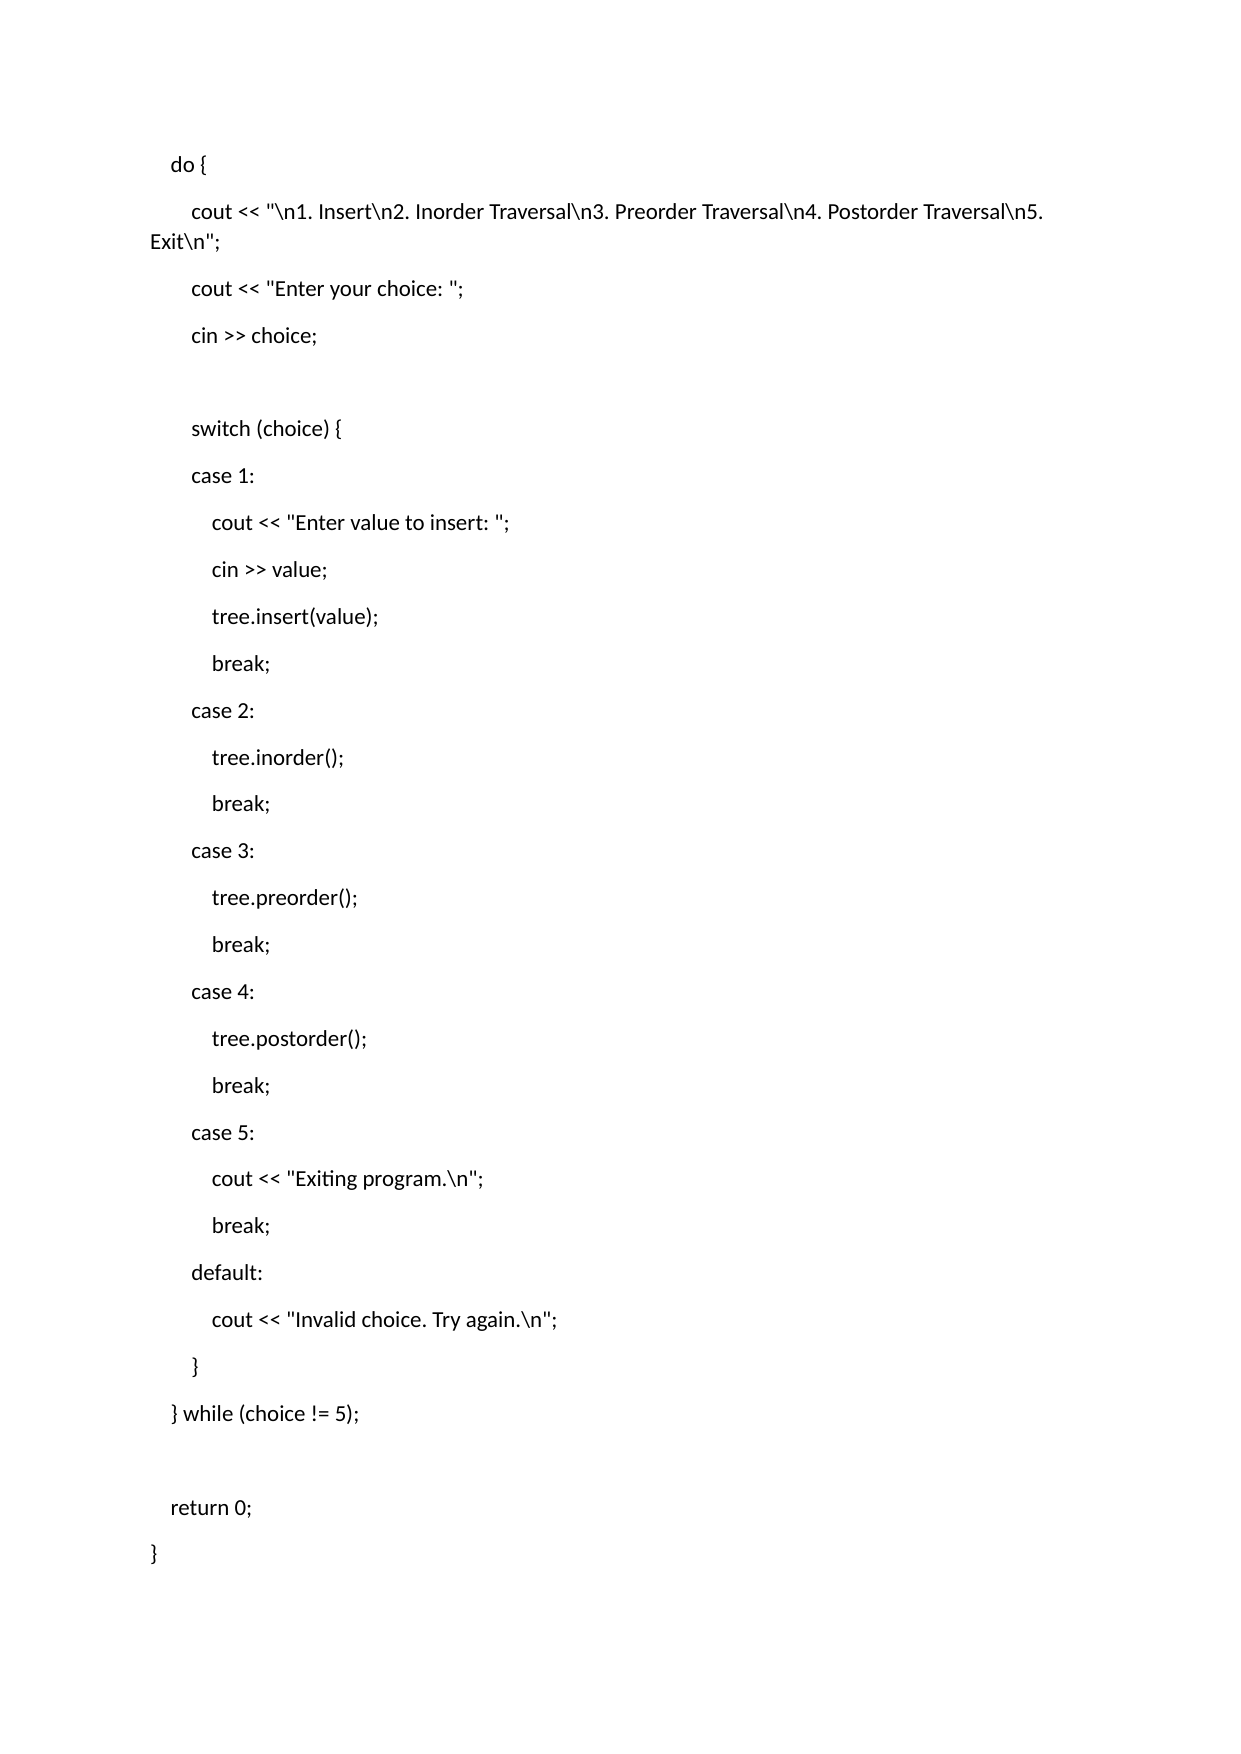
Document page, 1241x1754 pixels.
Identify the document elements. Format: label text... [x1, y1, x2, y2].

text do { [150, 150, 1090, 178]
text } [150, 1539, 1090, 1568]
text cin >> value; [150, 555, 1090, 583]
text cout << "\n1. Insert\n2. Inorder Traversal\n3. Preorder Traversal\n4. Postorder Traversal\n5. Exit\n"; [150, 197, 1090, 255]
text break; [150, 649, 1090, 677]
text } while (choice != 5); [150, 1399, 1090, 1427]
text } [150, 1352, 1090, 1380]
text tree.inorder(); [150, 743, 1090, 771]
text cout << "Exiting program.\n"; [150, 1164, 1090, 1193]
text break; [150, 789, 1090, 818]
text tree.postorder(); [150, 1024, 1090, 1052]
text default: [150, 1258, 1090, 1286]
text cout << "Invalid choice. Try again.\n"; [150, 1305, 1090, 1333]
text switch (choice) { [150, 414, 1090, 443]
text cout << "Enter your choice: "; [150, 274, 1090, 302]
text cin >> choice; [150, 321, 1090, 349]
text case 4: [150, 977, 1090, 1005]
text case 5: [150, 1118, 1090, 1146]
text tree.insert(value); [150, 602, 1090, 630]
text break; [150, 930, 1090, 958]
text case 3: [150, 836, 1090, 864]
text case 1: [150, 461, 1090, 489]
text cout << "Enter value to insert: "; [150, 508, 1090, 536]
text case 2: [150, 696, 1090, 724]
text break; [150, 1071, 1090, 1099]
text return 0; [150, 1493, 1090, 1521]
text tree.preorder(); [150, 883, 1090, 911]
text break; [150, 1211, 1090, 1239]
